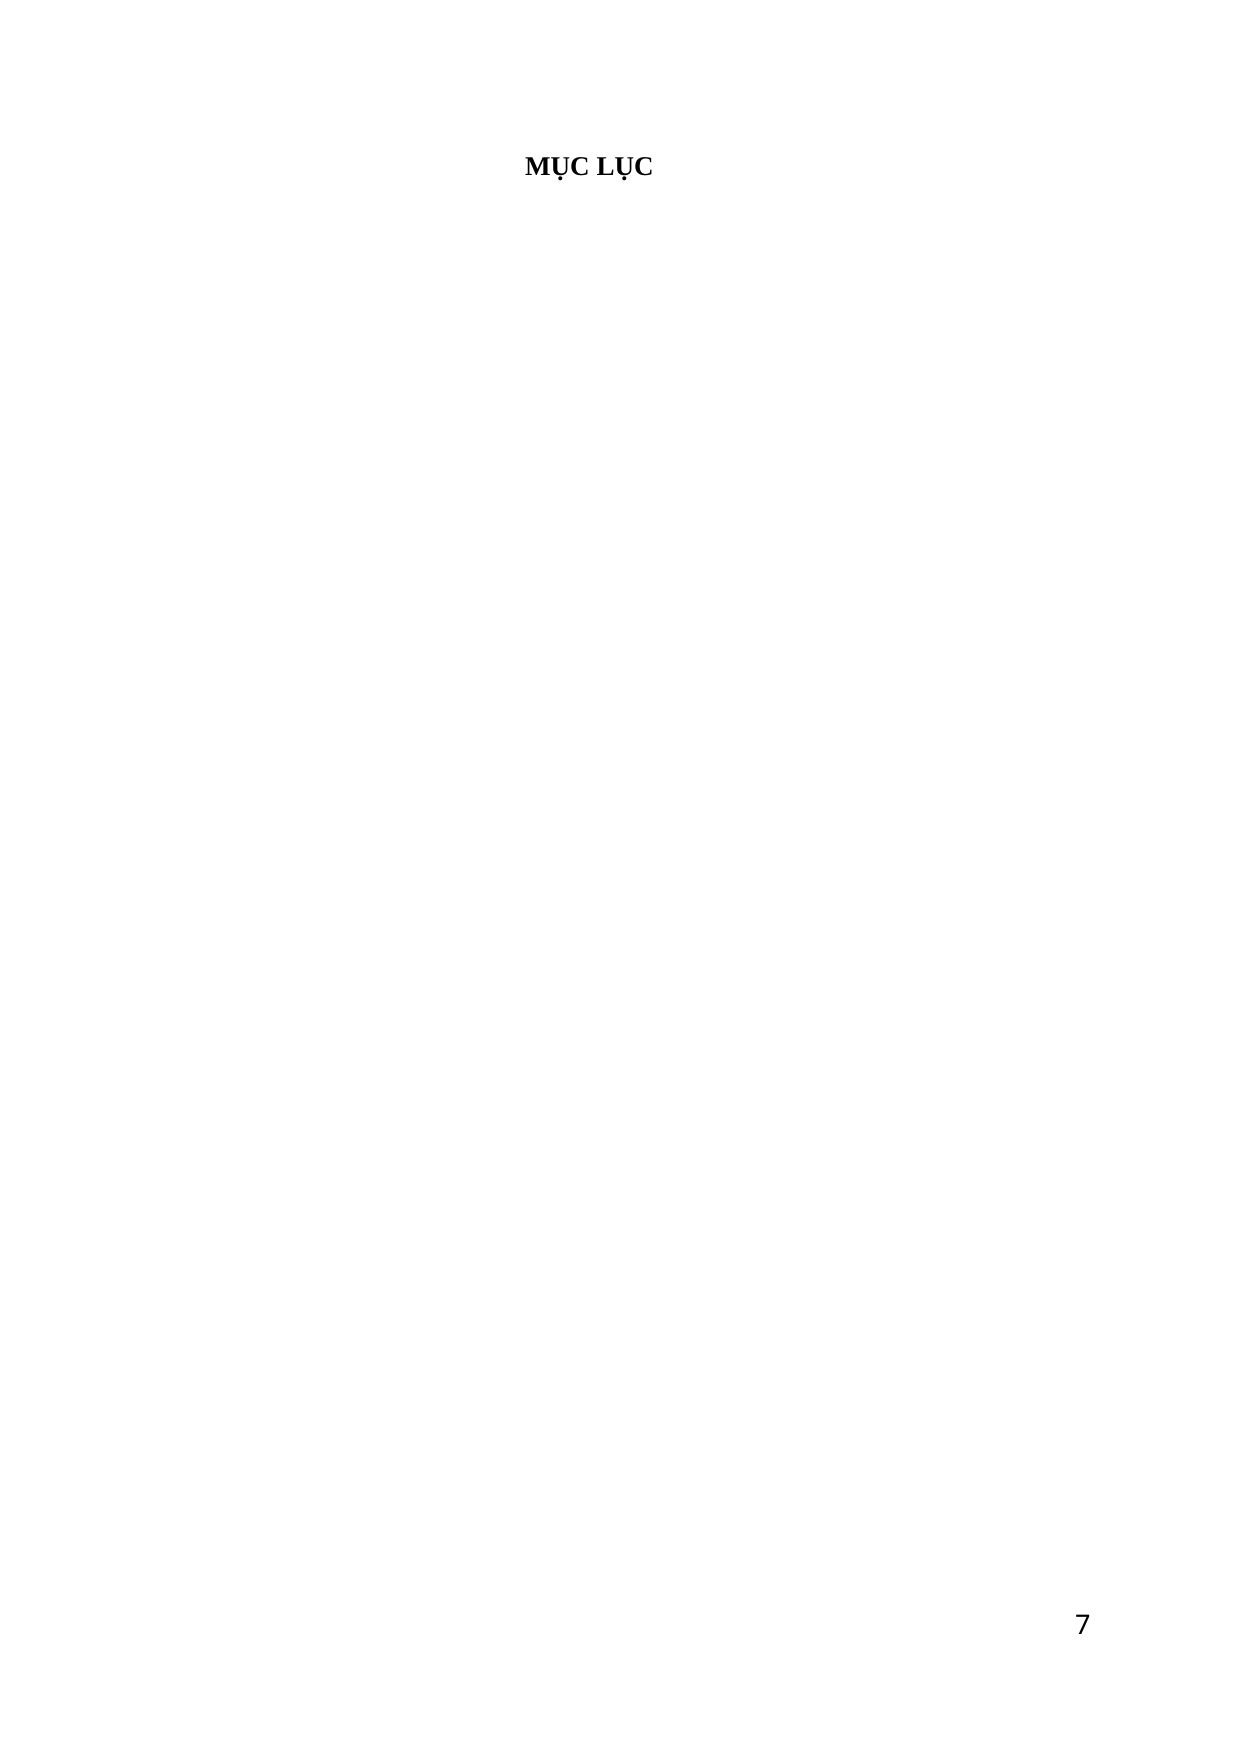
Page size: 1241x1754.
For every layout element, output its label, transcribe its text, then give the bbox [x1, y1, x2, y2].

text MỤC LỤC [525, 150, 1090, 181]
